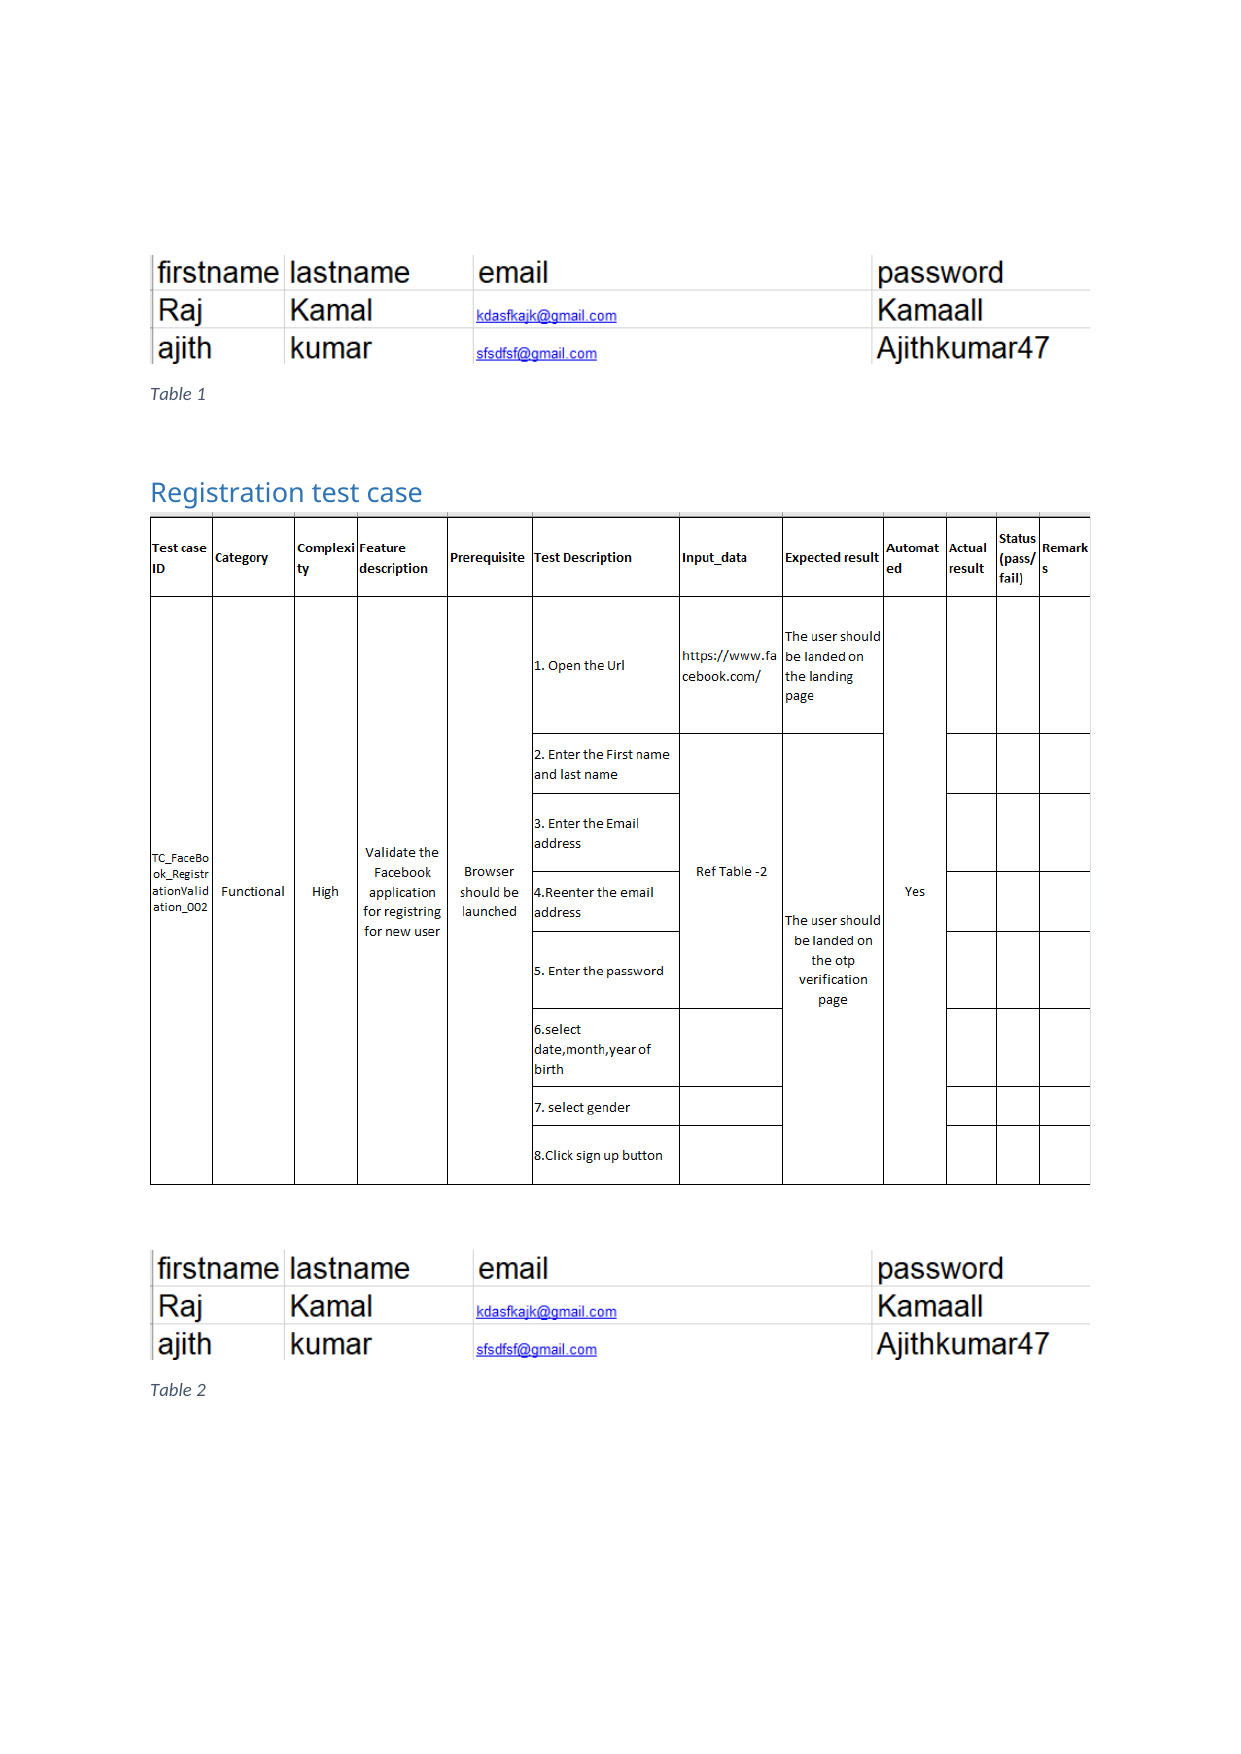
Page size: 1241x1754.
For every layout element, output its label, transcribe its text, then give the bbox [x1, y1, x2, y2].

picture [150, 1250, 1091, 1360]
picture [150, 255, 1091, 364]
subtitle Registration test case [150, 473, 1090, 510]
picture [150, 512, 1091, 1185]
